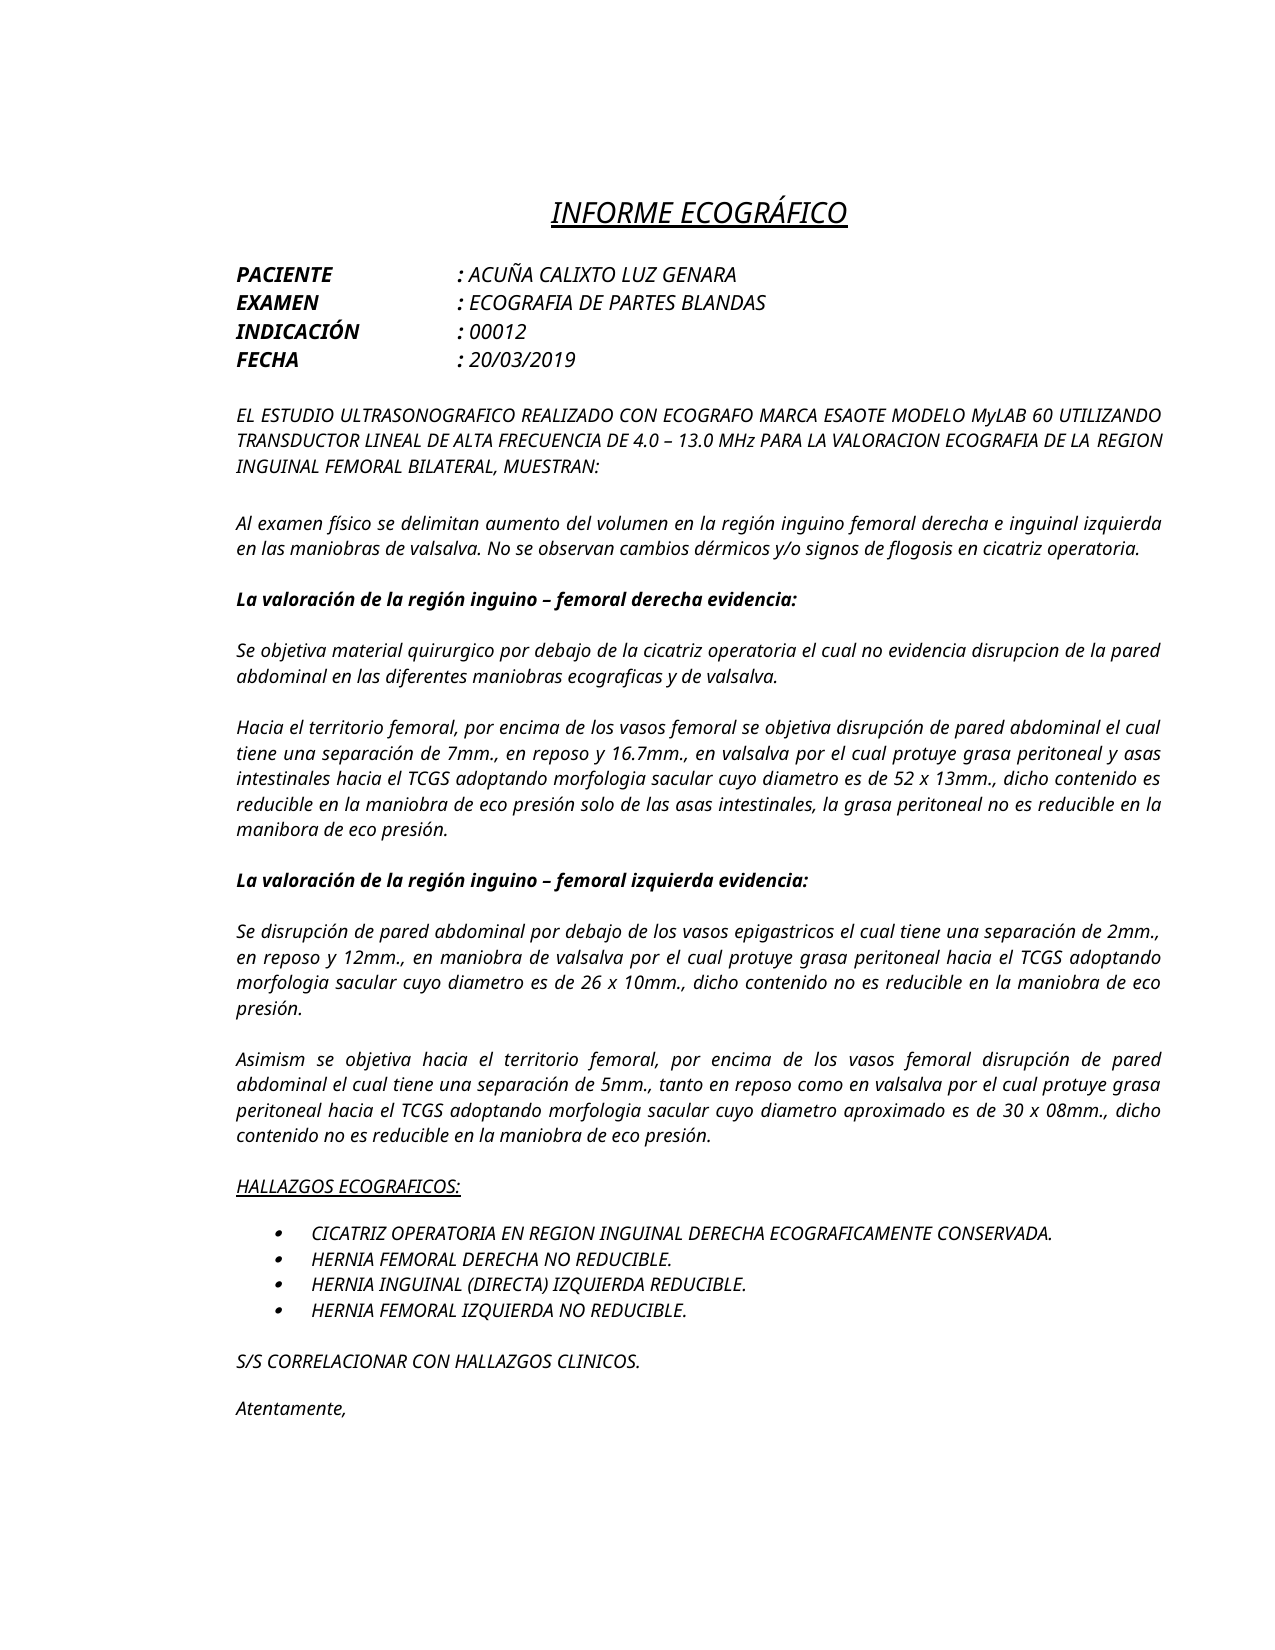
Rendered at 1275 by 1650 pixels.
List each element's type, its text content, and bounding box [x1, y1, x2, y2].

list CICATRIZ OPERATORIA EN REGION INGUINAL DERECHA ECOGRAFICAMENTE CONSERVADA. [274, 1221, 1162, 1246]
text FECHA : 20/03/2019 [236, 345, 1162, 374]
text EXAMEN : ECOGRAFIA DE PARTES BLANDAS [236, 288, 1162, 317]
text INDICACIÓN : 00012 [236, 317, 1162, 345]
text La valoración de la región inguino – femoral derecha evidencia: [236, 587, 1162, 612]
list HERNIA INGUINAL (DIRECTA) IZQUIERDA REDUCIBLE. [274, 1272, 1162, 1297]
text Hacia el territorio femoral, por encima de los vasos femoral se objetiva disrupción de pared abdominal el cual tiene una separación de 7mm., en reposo y 16.7mm., en valsalva por el cual protuye grasa peritoneal y asas intestinales hacia el TCGS adoptando morfologia sacular cuyo diametro es de 52 x 13mm., dicho contenido es reducible en la maniobra de eco presión solo de las asas intestinales, la grasa peritoneal no es reducible en la manibora de eco presión. [236, 714, 1162, 842]
text Se objetiva material quirurgico por debajo de la cicatriz operatoria el cual no evidencia disrupcion de la pared abdominal en las diferentes maniobras ecograficas y de valsalva. [236, 638, 1162, 689]
text Asimism se objetiva hacia el territorio femoral, por encima de los vasos femoral disrupción de pared abdominal el cual tiene una separación de 5mm., tanto en reposo como en valsalva por el cual protuye grasa peritoneal hacia el TCGS adoptando morfologia sacular cuyo diametro aproximado es de 30 x 08mm., dicho contenido no es reducible en la maniobra de eco presión. [236, 1046, 1162, 1148]
text HALLAZGOS ECOGRAFICOS: [236, 1174, 1162, 1199]
text Al examen físico se delimitan aumento del volumen en la región inguino femoral derecha e inguinal izquierda en las maniobras de valsalva. No se observan cambios dérmicos y/o signos de flogosis en cicatriz operatoria. [236, 510, 1162, 561]
title INFORME ECOGRÁFICO [236, 192, 1162, 232]
text S/S CORRELACIONAR CON HALLAZGOS CLINICOS. [236, 1348, 1162, 1374]
text PACIENTE : ACUÑA CALIXTO LUZ GENARA [236, 260, 1162, 288]
text Atentamente, [236, 1395, 1162, 1421]
list HERNIA FEMORAL DERECHA NO REDUCIBLE. [274, 1246, 1162, 1272]
text La valoración de la región inguino – femoral izquierda evidencia: [236, 867, 1162, 893]
text EL ESTUDIO ULTRASONOGRAFICO REALIZADO CON ECOGRAFO MARCA ESAOTE MODELO MyLAB 60 UTILIZANDO TRANSDUCTOR LINEAL DE ALTA FRECUENCIA DE 4.0 – 13.0 MHz PARA LA VALORACION ECOGRAFIA DE LA REGION INGUINAL FEMORAL BILATERAL, MUESTRAN: [236, 402, 1162, 479]
list HERNIA FEMORAL IZQUIERDA NO REDUCIBLE. [274, 1297, 1162, 1323]
text Se disrupción de pared abdominal por debajo de los vasos epigastricos el cual tiene una separación de 2mm., en reposo y 12mm., en maniobra de valsalva por el cual protuye grasa peritoneal hacia el TCGS adoptando morfologia sacular cuyo diametro es de 26 x 10mm., dicho contenido no es reducible en la maniobra de eco presión. [236, 918, 1162, 1021]
